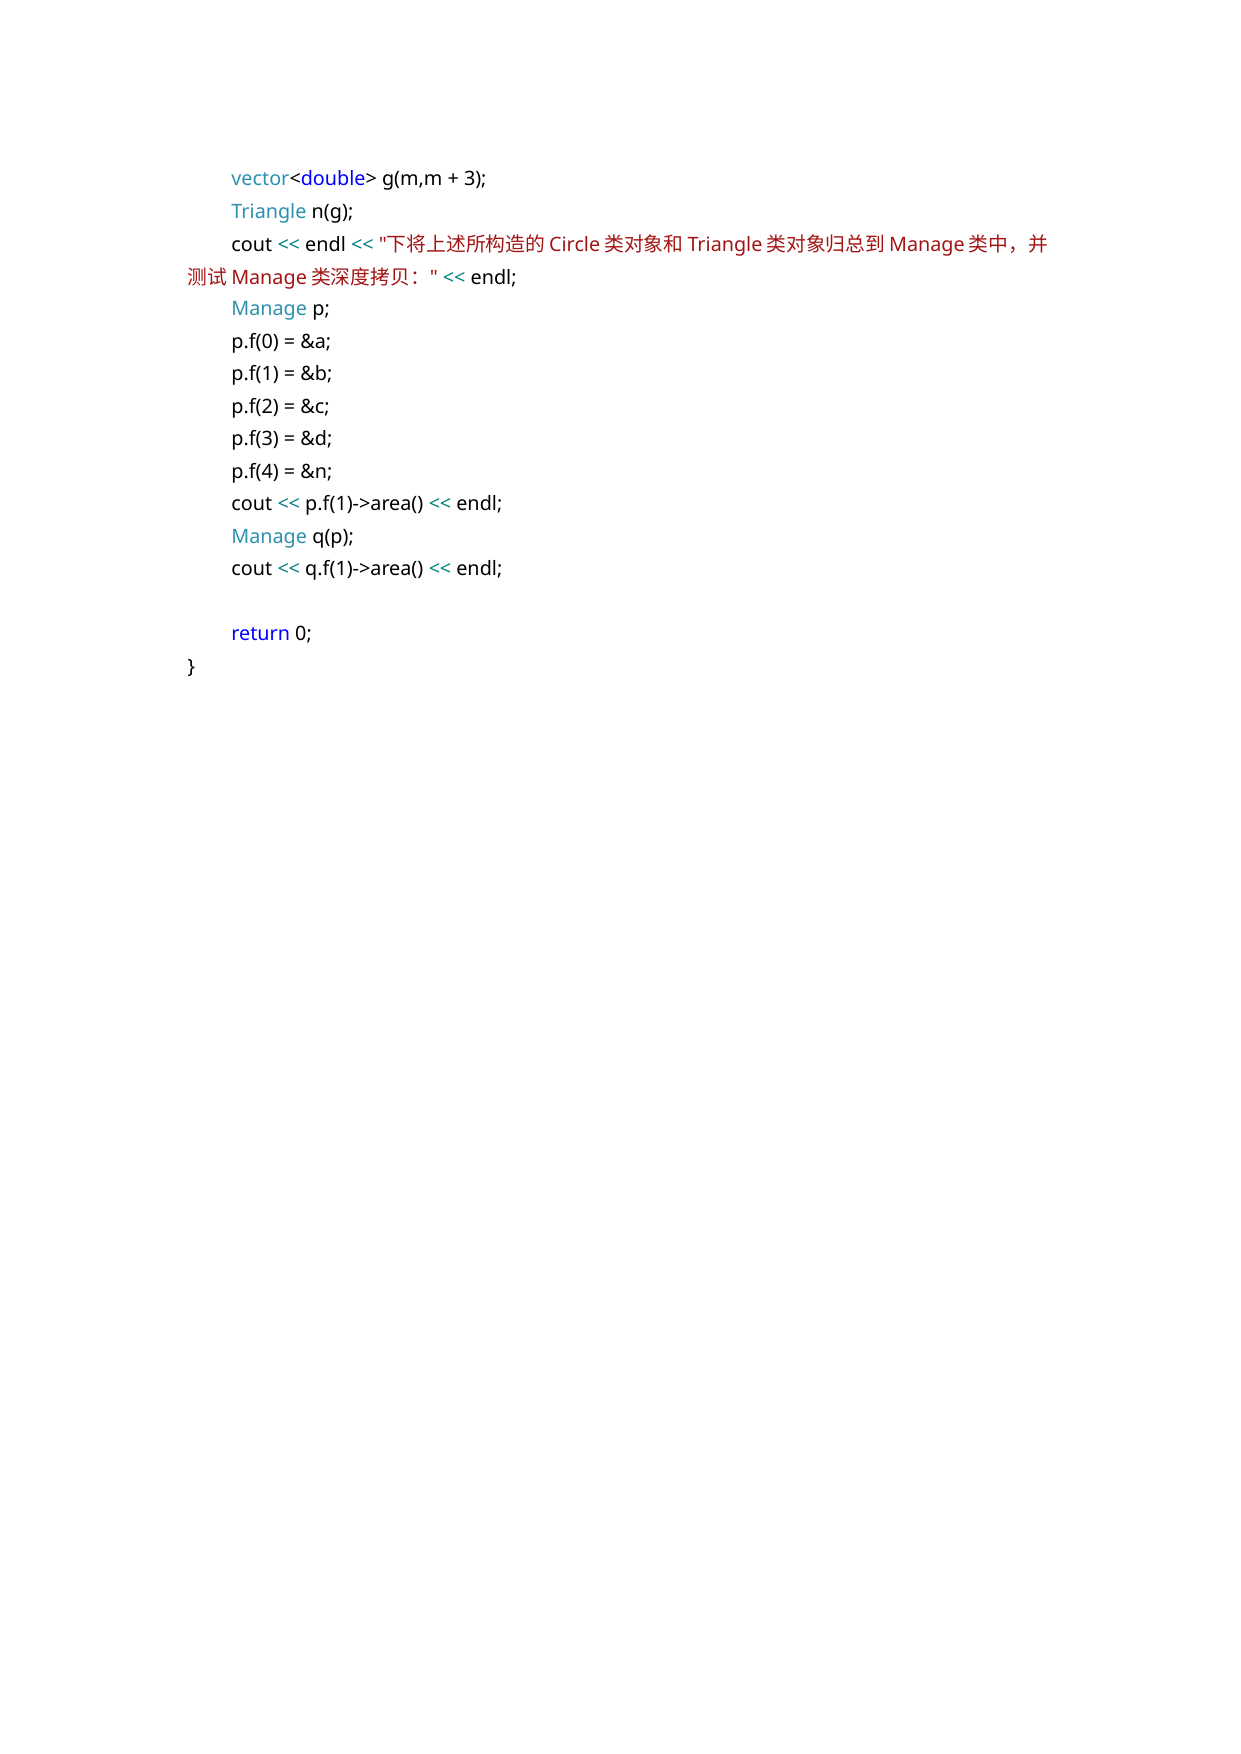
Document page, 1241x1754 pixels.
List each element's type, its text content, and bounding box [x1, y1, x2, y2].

text cout << endl << "下将上述所构造的Circle类对象和Triangle类对象归总到Manage类中，并测试Manage类深度拷贝：" << endl; [187, 227, 1053, 292]
text Manage q(p); [187, 519, 1053, 552]
text cout << p.f(1)->area() << endl; [187, 487, 1053, 519]
text } [187, 649, 1053, 682]
text p.f(0) = &a; [187, 324, 1053, 357]
text cout << q.f(1)->area() << endl; [187, 552, 1053, 584]
text Manage p; [187, 292, 1053, 324]
text p.f(3) = &d; [187, 422, 1053, 454]
text Triangle n(g); [187, 194, 1053, 227]
text p.f(4) = &n; [187, 454, 1053, 487]
text p.f(1) = &b; [187, 357, 1053, 389]
text p.f(2) = &c; [187, 389, 1053, 422]
text return 0; [187, 617, 1053, 649]
text vector<double> g(m,m + 3); [187, 162, 1053, 194]
